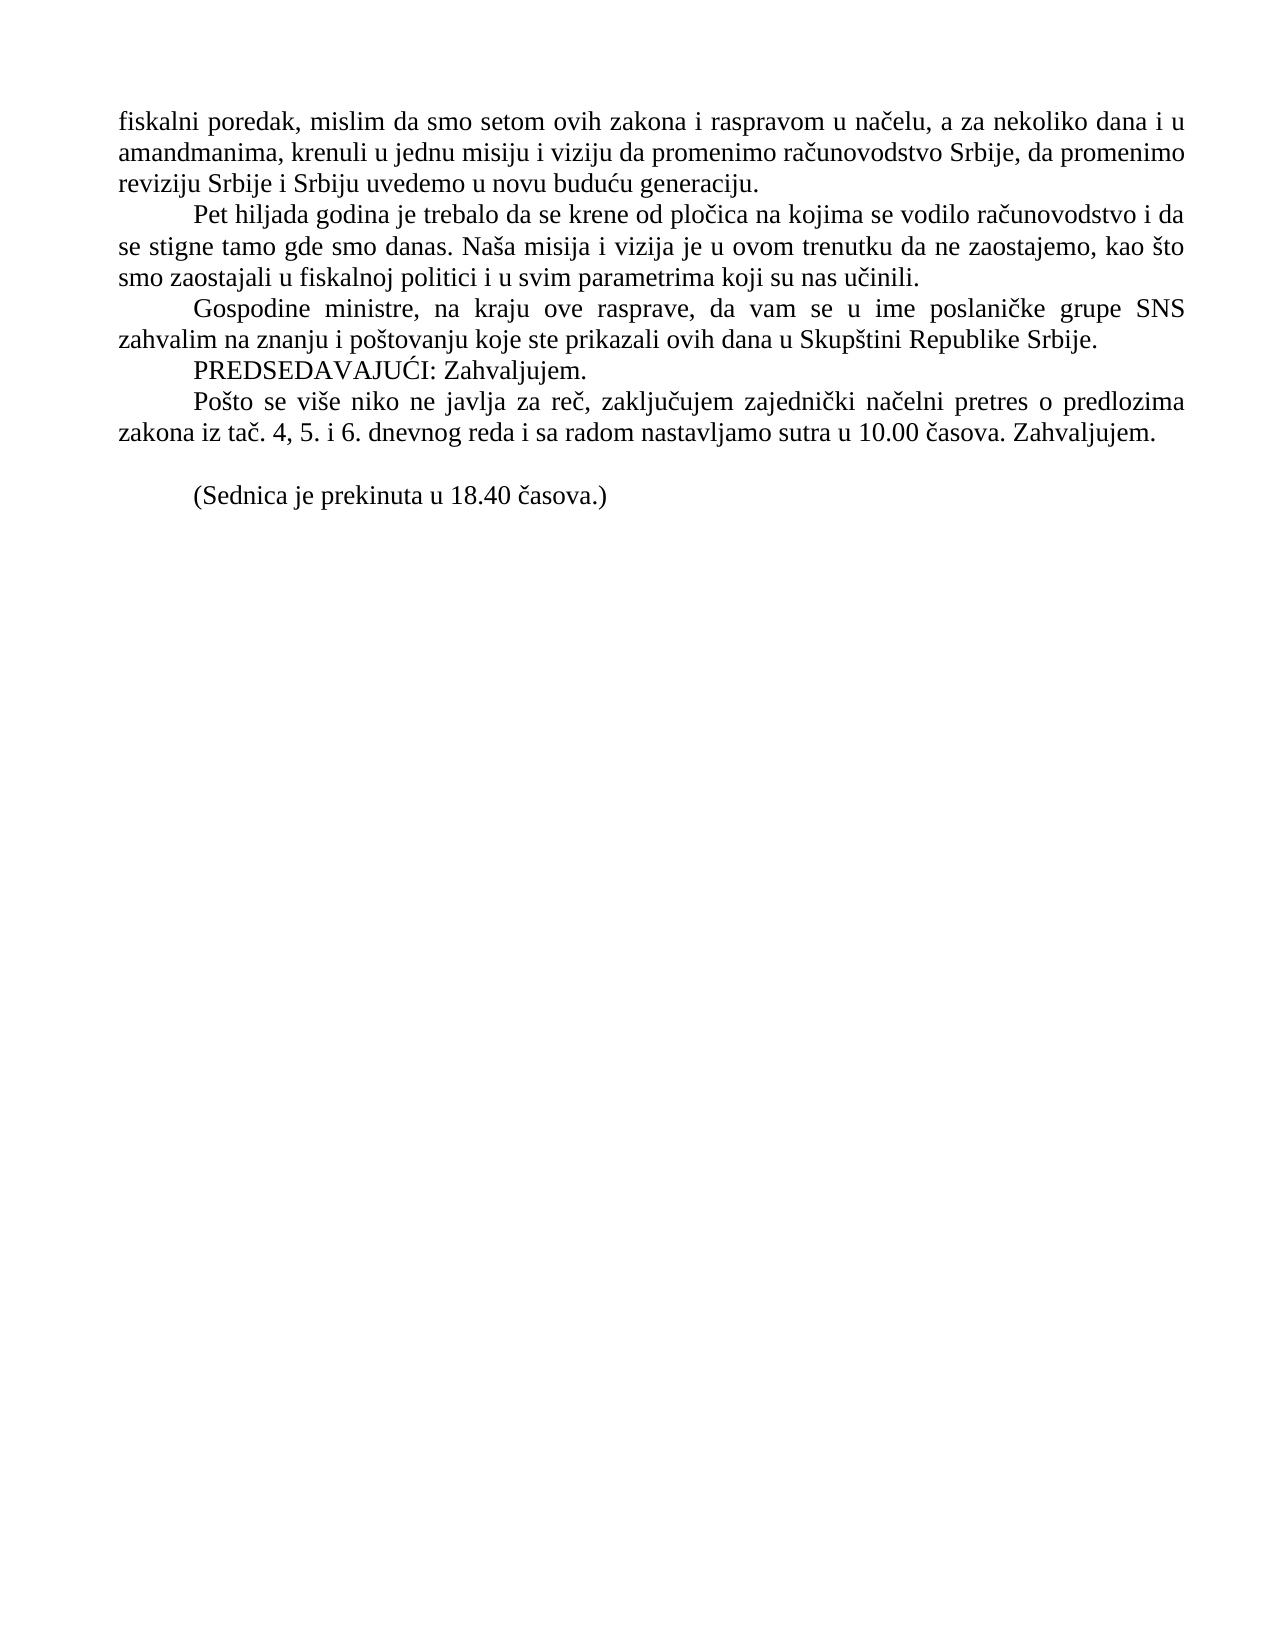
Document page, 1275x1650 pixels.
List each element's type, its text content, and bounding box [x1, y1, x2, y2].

text Pet hiljada godina je trebalo da se krene od pločica na kojima se vodilo računovodstvo i da se stigne tamo gde smo danas. Naša misija i vizija je u ovom trenutku da ne zaostajemo, kao što smo zaostajali u fiskalnoj politici i u svim parametrima koji su nas učinili. [118, 198, 1186, 292]
text Gospodine ministre, na kraju ove rasprave, da vam se u ime poslaničke grupe SNS zahvalim na znanju i poštovanju koje ste prikazali ovih dana u Skupštini Republike Srbije. [118, 292, 1186, 354]
text (Sednica je prekinuta u 18.40 časova.) [118, 479, 1186, 510]
text Pošto se više niko ne javlja za reč, zaključujem zajednički načelni pretres o predlozima zakona iz tač. 4, 5. i 6. dnevnog reda i sa radom nastavljamo sutra u 10.00 časova. Zahvaljujem. [118, 385, 1186, 448]
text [118, 105, 1186, 198]
text PREDSEDAVAJUĆI: Zahvaljujem. [118, 354, 1186, 385]
